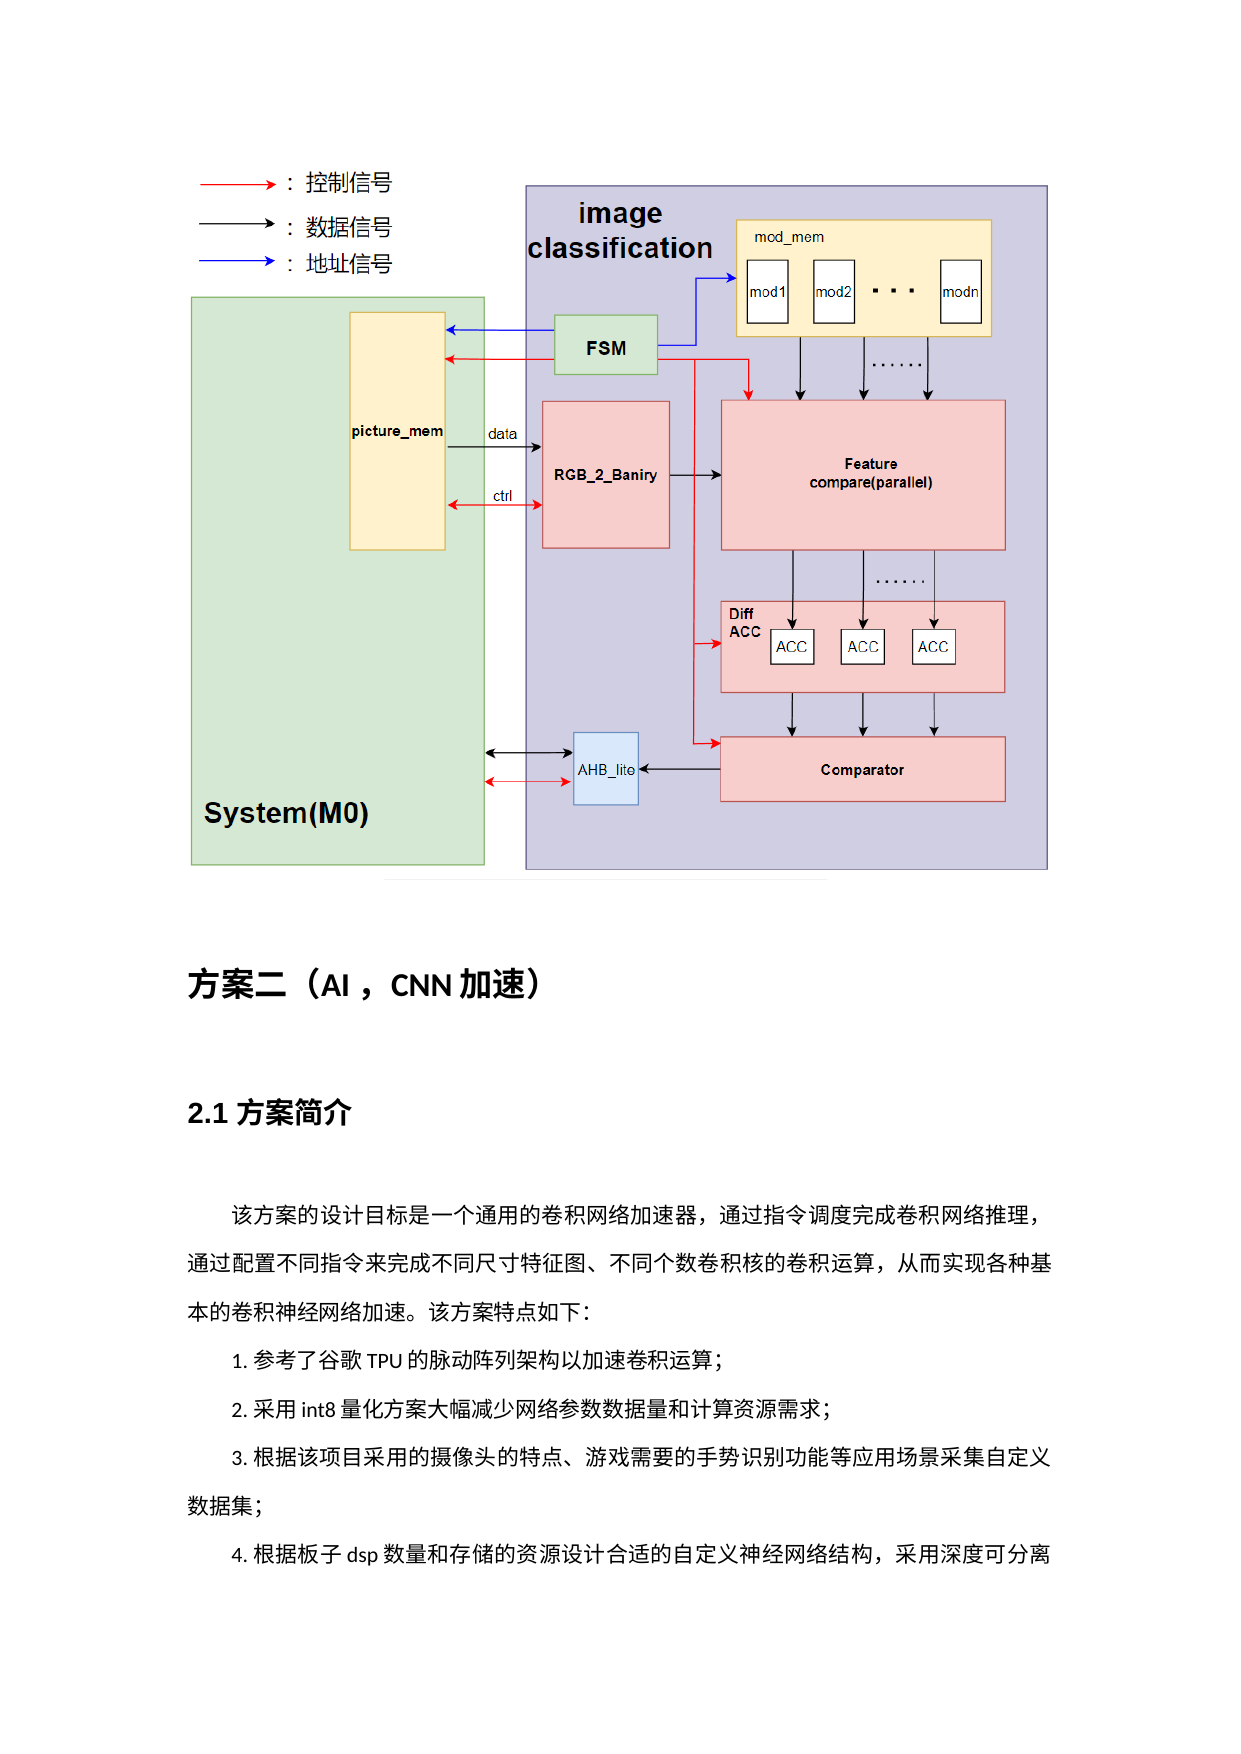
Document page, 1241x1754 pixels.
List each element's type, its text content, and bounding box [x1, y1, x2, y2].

subtitle 方案二（AI ，CNN加速） [187, 950, 1053, 1015]
picture [187, 162, 1052, 880]
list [187, 1537, 1053, 1569]
subtitle 2.1 方案简介 [187, 1079, 1053, 1144]
list 根据该项目采用的摄像头的特点、游戏需要的手势识别功能等应用场景采集自定义数据集； [187, 1440, 1053, 1521]
list 参考了谷歌TPU的脉动阵列架构以加速卷积运算； [187, 1343, 1053, 1376]
text 该方案的设计目标是一个通用的卷积网络加速器，通过指令调度完成卷积网络推理，通过配置不同指令来完成不同尺寸特征图、不同个数卷积核的卷积运算，从而实现各种基本的卷积神经网络加速。该方案特点如下： [187, 1197, 1053, 1327]
list 采用int8量化方案大幅减少网络参数数据量和计算资源需求； [187, 1391, 1053, 1424]
